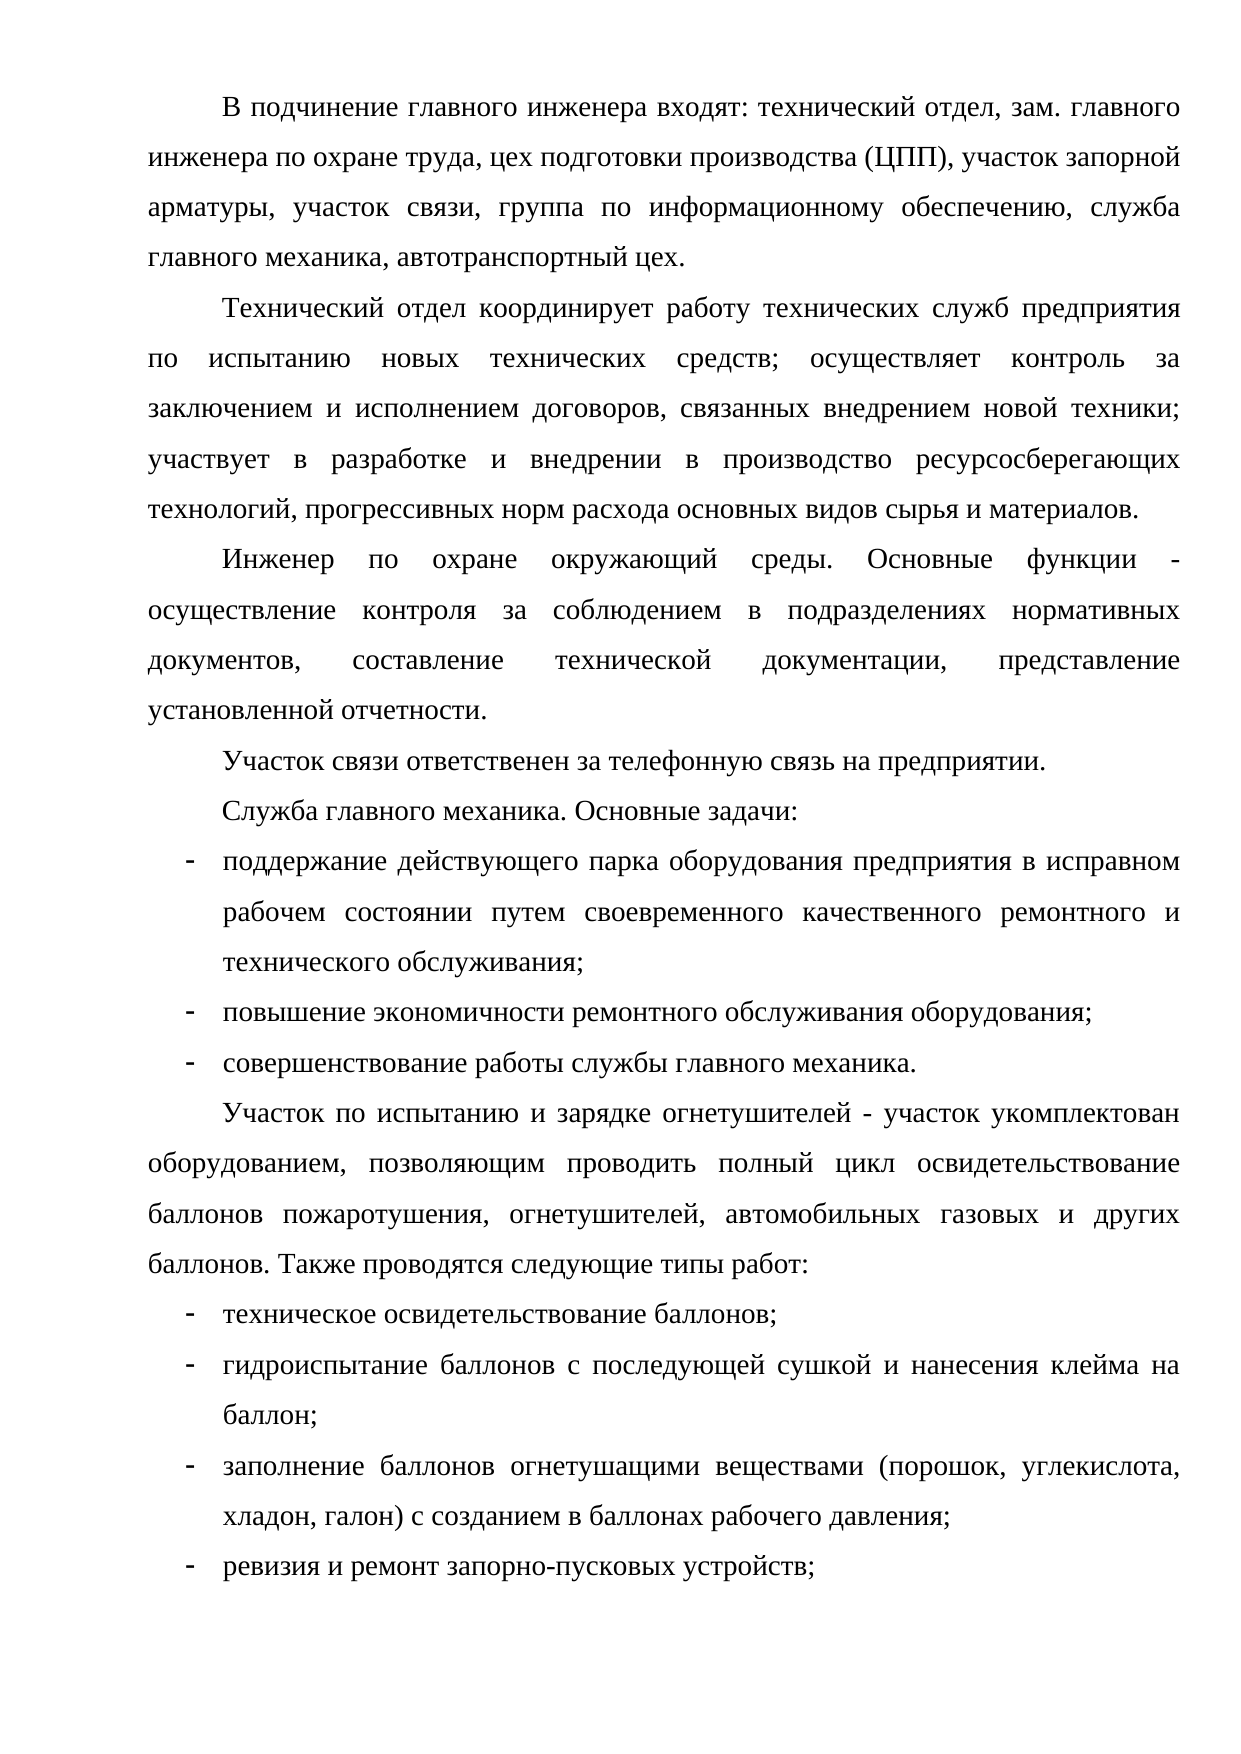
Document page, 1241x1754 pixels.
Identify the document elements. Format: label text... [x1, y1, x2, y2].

text Участок по испытанию и зарядке огнетушителей - участок укомплектован оборудованием, позволяющим проводить полный цикл освидетельствование баллонов пожаротушения, огнетушителей, автомобильных газовых и других баллонов. Также проводятся следующие типы работ: [148, 1095, 1181, 1280]
text Участок связи ответственен за телефонную связь на предприятии. [148, 743, 1181, 776]
list совершенствование работы службы главного механика. [185, 1045, 1181, 1078]
text Технический отдел координирует работу технических служб предприятия по испытанию новых технических средств; осуществляет контроль за заключением и исполнением договоров, связанных внедрением новой техники; участвует в разработке и внедрении в производство ресурсосберегающих технологий, прогрессивных норм расхода основных видов сырья и материалов. [148, 290, 1181, 525]
list поддержание действующего парка оборудования предприятия в исправном рабочем состоянии путем своевременного качественного ремонтного и технического обслуживания; [185, 843, 1181, 978]
list ревизия и ремонт запорно-пусковых устройств; [185, 1548, 1181, 1582]
list техническое освидетельствование баллонов; [185, 1296, 1181, 1330]
list повышение экономичности ремонтного обслуживания оборудования; [185, 994, 1181, 1028]
text В подчинение главного инженера входят: технический отдел, зам. главного инженера по охране труда, цех подготовки производства (ЦПП), участок запорной арматуры, участок связи, группа по информационному обеспечению, служба главного механика, автотранспортный цех. [148, 89, 1181, 273]
text Инженер по охране окружающий среды. Основные функции - осуществление контроля за соблюдением в подразделениях нормативных документов, составление технической документации, представление установленной отчетности. [148, 541, 1181, 726]
text Служба главного механика. Основные задачи: [148, 793, 1181, 827]
list заполнение баллонов огнетушащими веществами (порошок, углекислота, хладон, галон) с созданием в баллонах рабочего давления; [185, 1448, 1181, 1532]
list гидроиспытание баллонов с последующей сушкой и нанесения клейма на баллон; [185, 1347, 1181, 1431]
